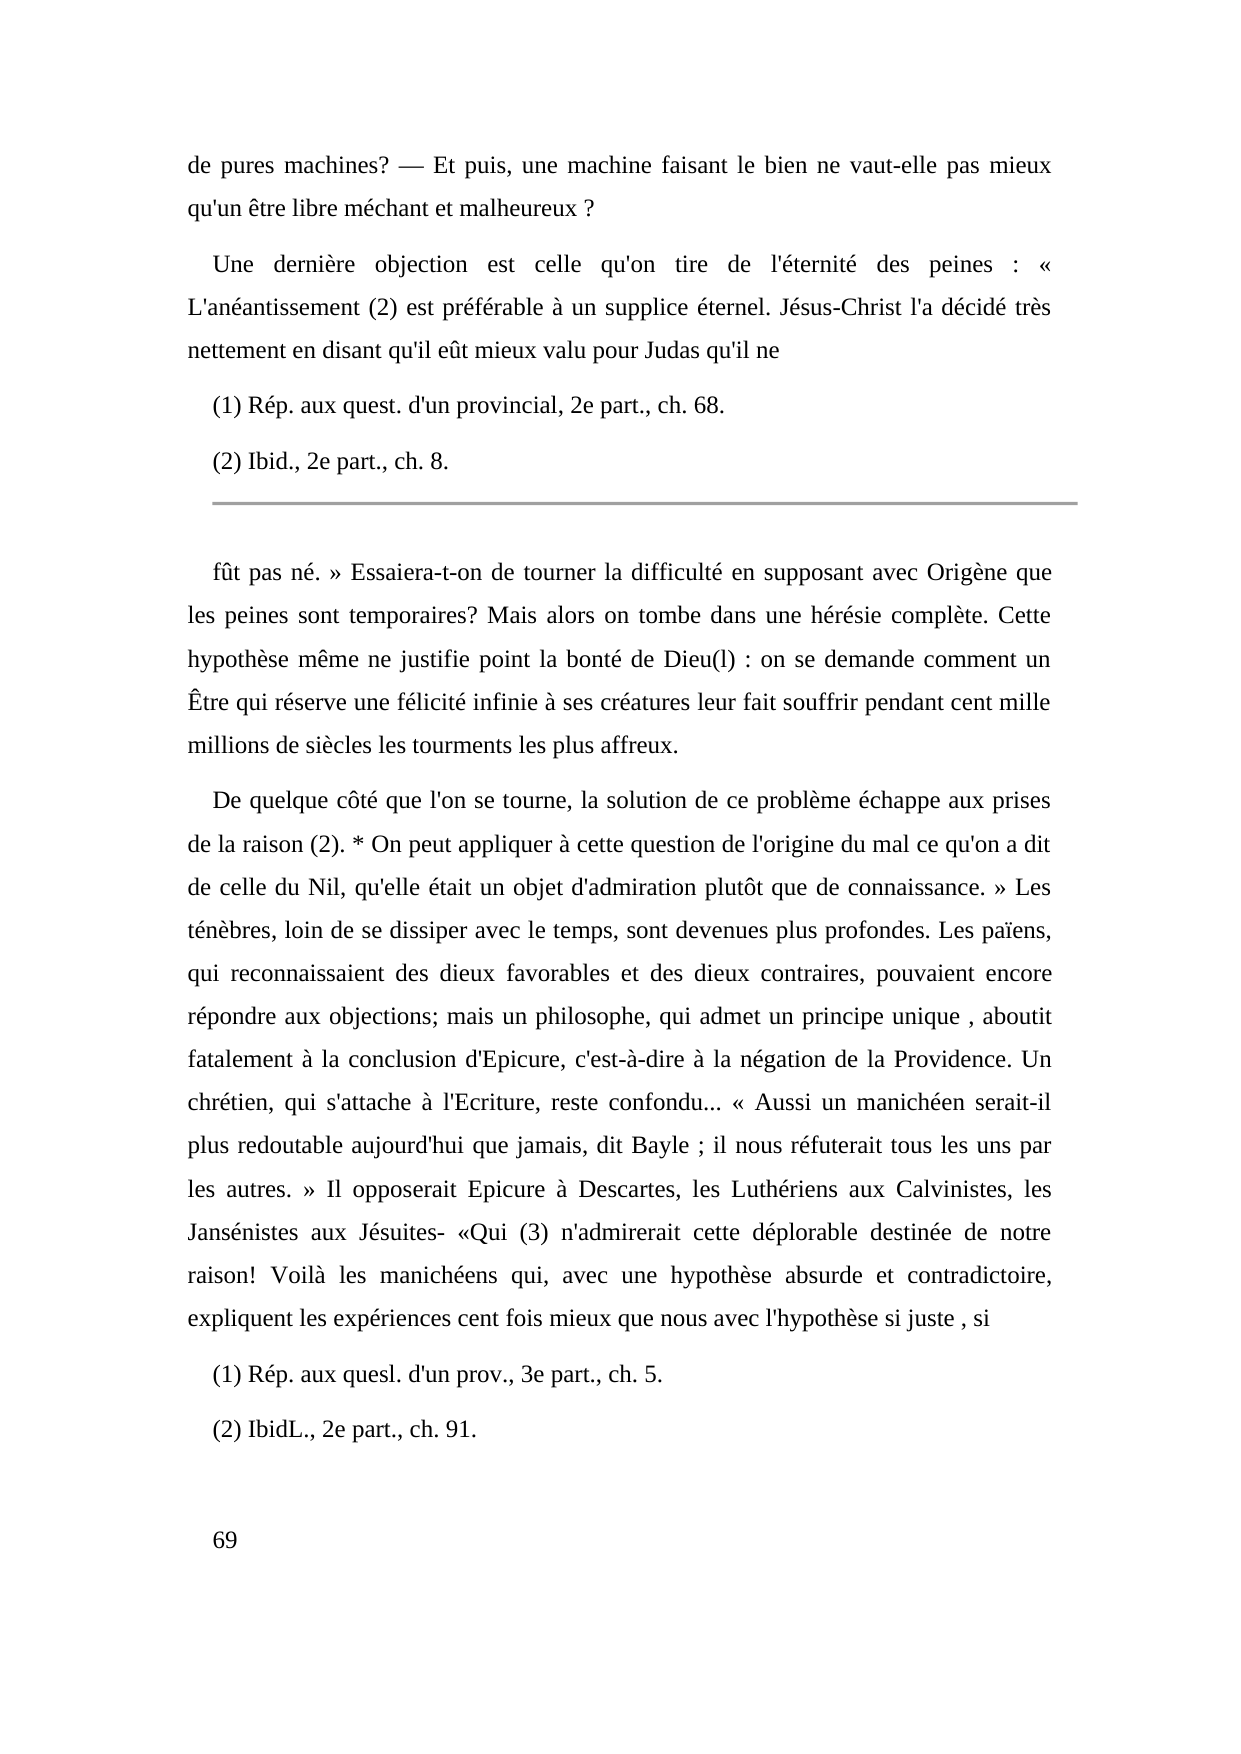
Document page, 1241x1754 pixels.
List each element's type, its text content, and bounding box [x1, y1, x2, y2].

text (1) Rép. aux quest. d'un provincial, 2e part., ch. 68. [187, 391, 1053, 419]
text Une dernière objection est celle qu'on tire de l'éternité des peines : « L'anéantissement (2) est préférable à un supplice éternel. Jésus-Christ l'a décidé très nettement en disant qu'il eût mieux valu pour Judas qu'il ne [187, 249, 1053, 364]
text fût pas né. » Essaiera-t-on de tourner la difficulté en supposant avec Origène que les peines sont temporaires? Mais alors on tombe dans une hérésie complète. Cette hypothèse même ne justifie point la bonté de Dieu(l) : on se demande comment un Être qui réserve une félicité infinie à ses créatures leur fait souffrir pendant cent mille millions de siècles les tourments les plus affreux. [187, 557, 1053, 759]
text (2) IbidL., 2e part., ch. 91. [187, 1414, 1053, 1443]
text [187, 150, 1053, 222]
text (1) Rép. aux quesl. d'un prov., 3e part., ch. 5. [187, 1359, 1053, 1387]
text De quelque côté que l'on se tourne, la solution de ce problème échappe aux prises de la raison (2). * On peut appliquer à cette question de l'origine du mal ce qu'on a dit de celle du Nil, qu'elle était un objet d'admiration plutôt que de connaissance. » Les ténèbres, loin de se dissiper avec le temps, sont devenues plus profondes. Les païens, qui reconnaissaient des dieux favorables et des dieux contraires, pouvaient encore répondre aux objections; mais un philosophe, qui admet un principe unique , aboutit fatalement à la conclusion d'Epicure, c'est-à-dire à la négation de la Providence. Un chrétien, qui s'attache à l'Ecriture, reste confondu... « Aussi un manichéen serait-il plus redoutable aujourd'hui que jamais, dit Bayle ; il nous réfuterait tous les uns par les autres. » Il opposerait Epicure à Descartes, les Luthériens aux Calvinistes, les Jansénistes aux Jésuites- «Qui (3) n'admirerait cette déplorable destinée de notre raison! Voilà les manichéens qui, avec une hypothèse absurde et contradictoire, expliquent les expériences cent fois mieux que nous avec l'hypothèse si juste , si [187, 786, 1053, 1332]
text (2) Ibid., 2e part., ch. 8. [187, 446, 1053, 475]
